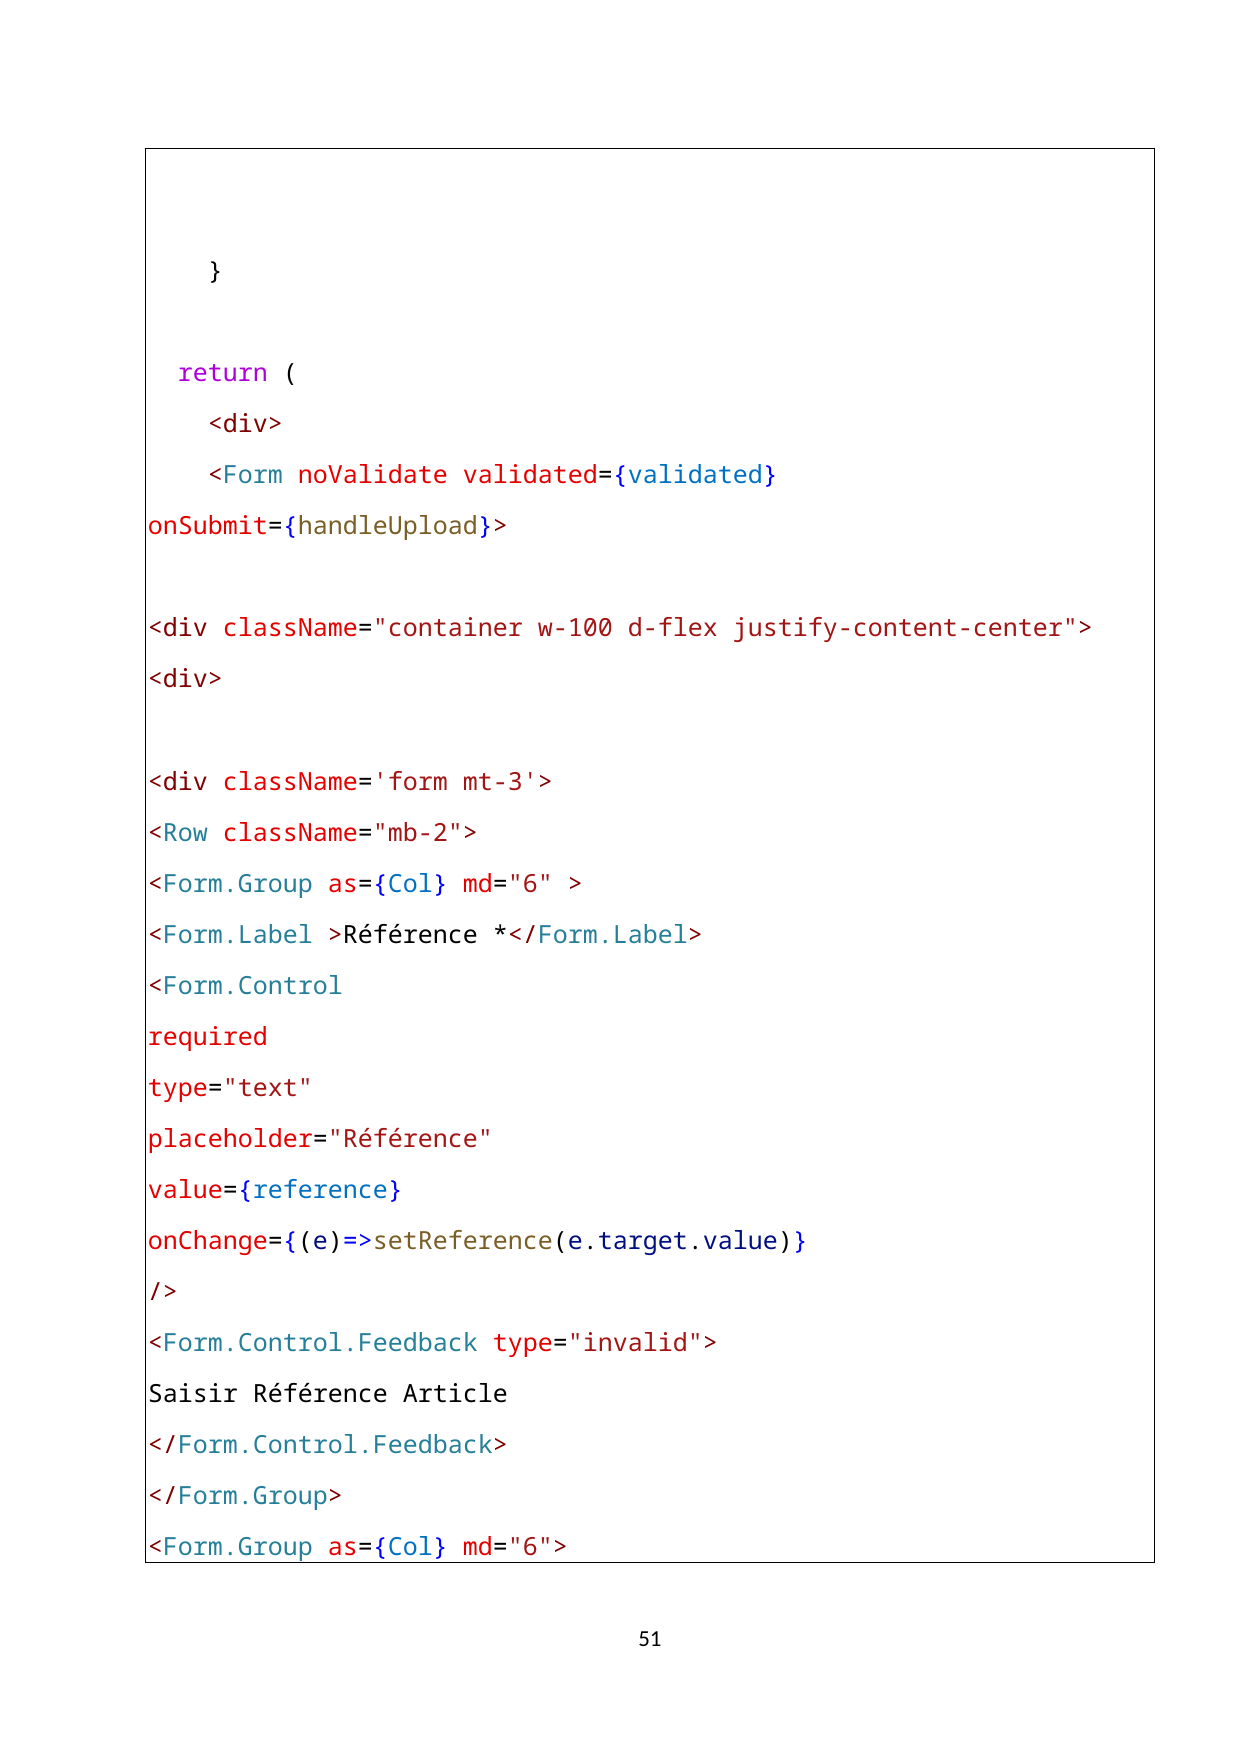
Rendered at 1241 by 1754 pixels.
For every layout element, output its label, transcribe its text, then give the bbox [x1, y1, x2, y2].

text /> [146, 1271, 1154, 1308]
text onChange={(e)=>setReference(e.target.value)} [146, 1219, 1154, 1257]
text return ( [146, 352, 1154, 389]
text value={reference} [146, 1168, 1154, 1206]
text </Form.Group> [146, 1475, 1154, 1512]
text <div> [146, 403, 1154, 440]
text <Form.Label >Référence *</Form.Label> [146, 913, 1154, 950]
text <div> [146, 658, 1154, 695]
text <div className="container w-100 d-flex justify-content-center"> [146, 607, 1154, 644]
text <div className='form mt-3'> [146, 760, 1154, 797]
text <Form noValidate validated={validated} onSubmit={handleUpload}> [146, 454, 1154, 542]
text <Form.Control.Feedback type="invalid"> [146, 1322, 1154, 1359]
text required [146, 1015, 1154, 1052]
text <Form.Group as={Col} md="6"> [146, 1526, 1154, 1562]
text <Form.Control [146, 964, 1154, 1001]
text } [146, 250, 1154, 287]
text type="text" [146, 1066, 1154, 1103]
text placeholder="Référence" [146, 1117, 1154, 1154]
text Saisir Référence Article [146, 1373, 1154, 1410]
text <Form.Group as={Col} md="6" > [146, 862, 1154, 899]
text </Form.Control.Feedback> [146, 1424, 1154, 1461]
text <Row className="mb-2"> [146, 811, 1154, 848]
